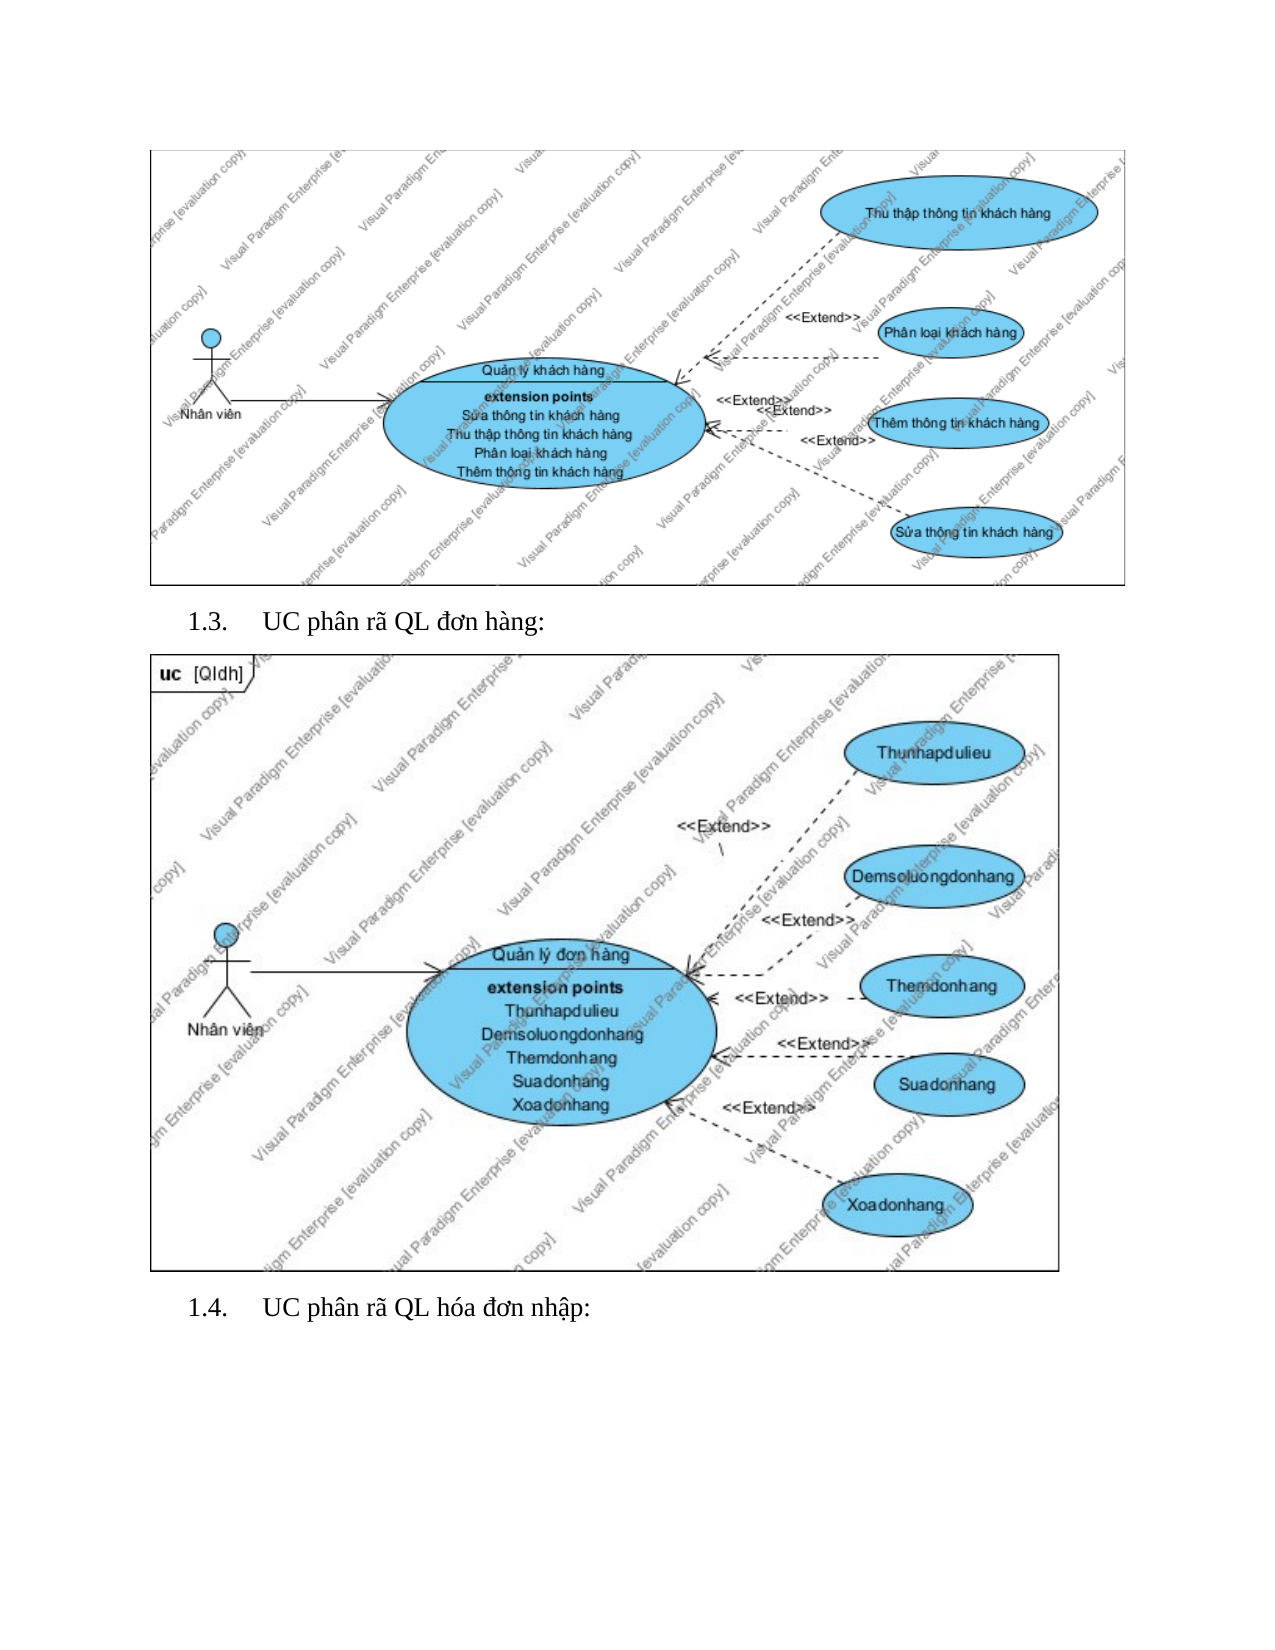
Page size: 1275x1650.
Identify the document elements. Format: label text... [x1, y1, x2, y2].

list UC phân rã QL hóa đơn nhập: [187, 1291, 1125, 1322]
picture [150, 654, 1060, 1272]
list UC phân rã QL đơn hàng: [187, 604, 1125, 636]
picture [150, 150, 1125, 586]
